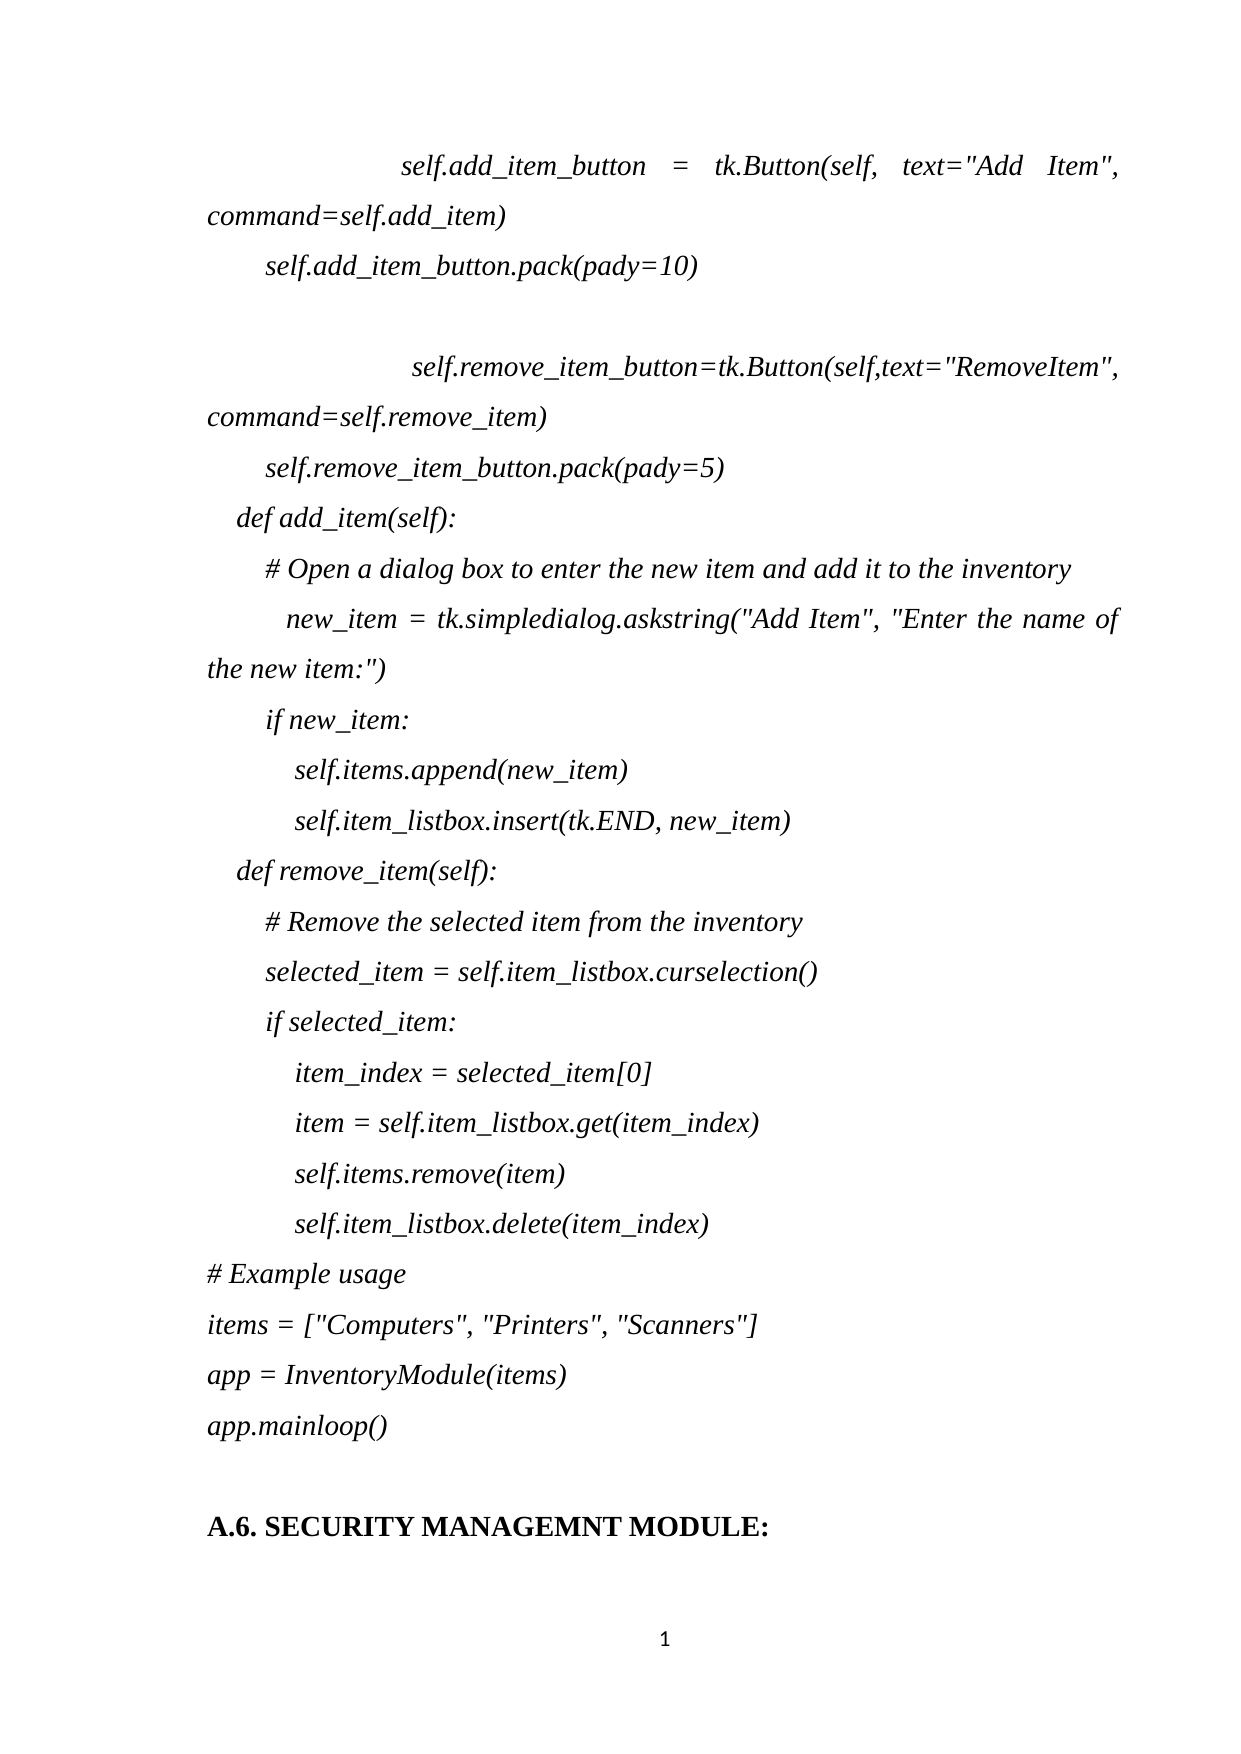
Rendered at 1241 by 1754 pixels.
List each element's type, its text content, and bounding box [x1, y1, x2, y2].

text # Example usage [207, 1257, 1122, 1290]
text self.remove_item_button=tk.Button(self,text="RemoveItem", command=self.remove_item) [207, 349, 1122, 433]
text app = InventoryModule(items) [207, 1357, 1122, 1391]
text def add_item(self): [207, 500, 1122, 534]
text self.remove_item_button.pack(pady=5) [207, 450, 1122, 483]
text if new_item: [207, 702, 1122, 736]
text if selected_item: [207, 1004, 1122, 1038]
text items = ["Computers", "Printers", "Scanners"] [207, 1307, 1122, 1341]
text self.item_listbox.insert(tk.END, new_item) [207, 803, 1122, 836]
text def remove_item(self): [207, 853, 1122, 887]
text self.items.append(new_item) [207, 752, 1122, 786]
text item_index = selected_item[0] [207, 1055, 1122, 1088]
text A.6. SECURITY MANAGEMNT MODULE: [207, 1509, 1122, 1542]
text selected_item = self.item_listbox.curselection() [207, 954, 1122, 988]
text self.add_item_button.pack(pady=10) [207, 248, 1122, 282]
text self.items.remove(item) [207, 1156, 1122, 1189]
text app.mainloop() [207, 1408, 1122, 1441]
text self.item_listbox.delete(item_index) [207, 1206, 1122, 1240]
text self.add_item_button = tk.Button(self, text="Add Item", command=self.add_item) [207, 148, 1122, 232]
text new_item = tk.simpledialog.askstring("Add Item", "Enter the name of the new item:") [207, 601, 1122, 685]
text # Open a dialog box to enter the new item and add it to the inventory [207, 551, 1122, 584]
text # Remove the selected item from the inventory [207, 904, 1122, 937]
text item = self.item_listbox.get(item_index) [207, 1105, 1122, 1139]
